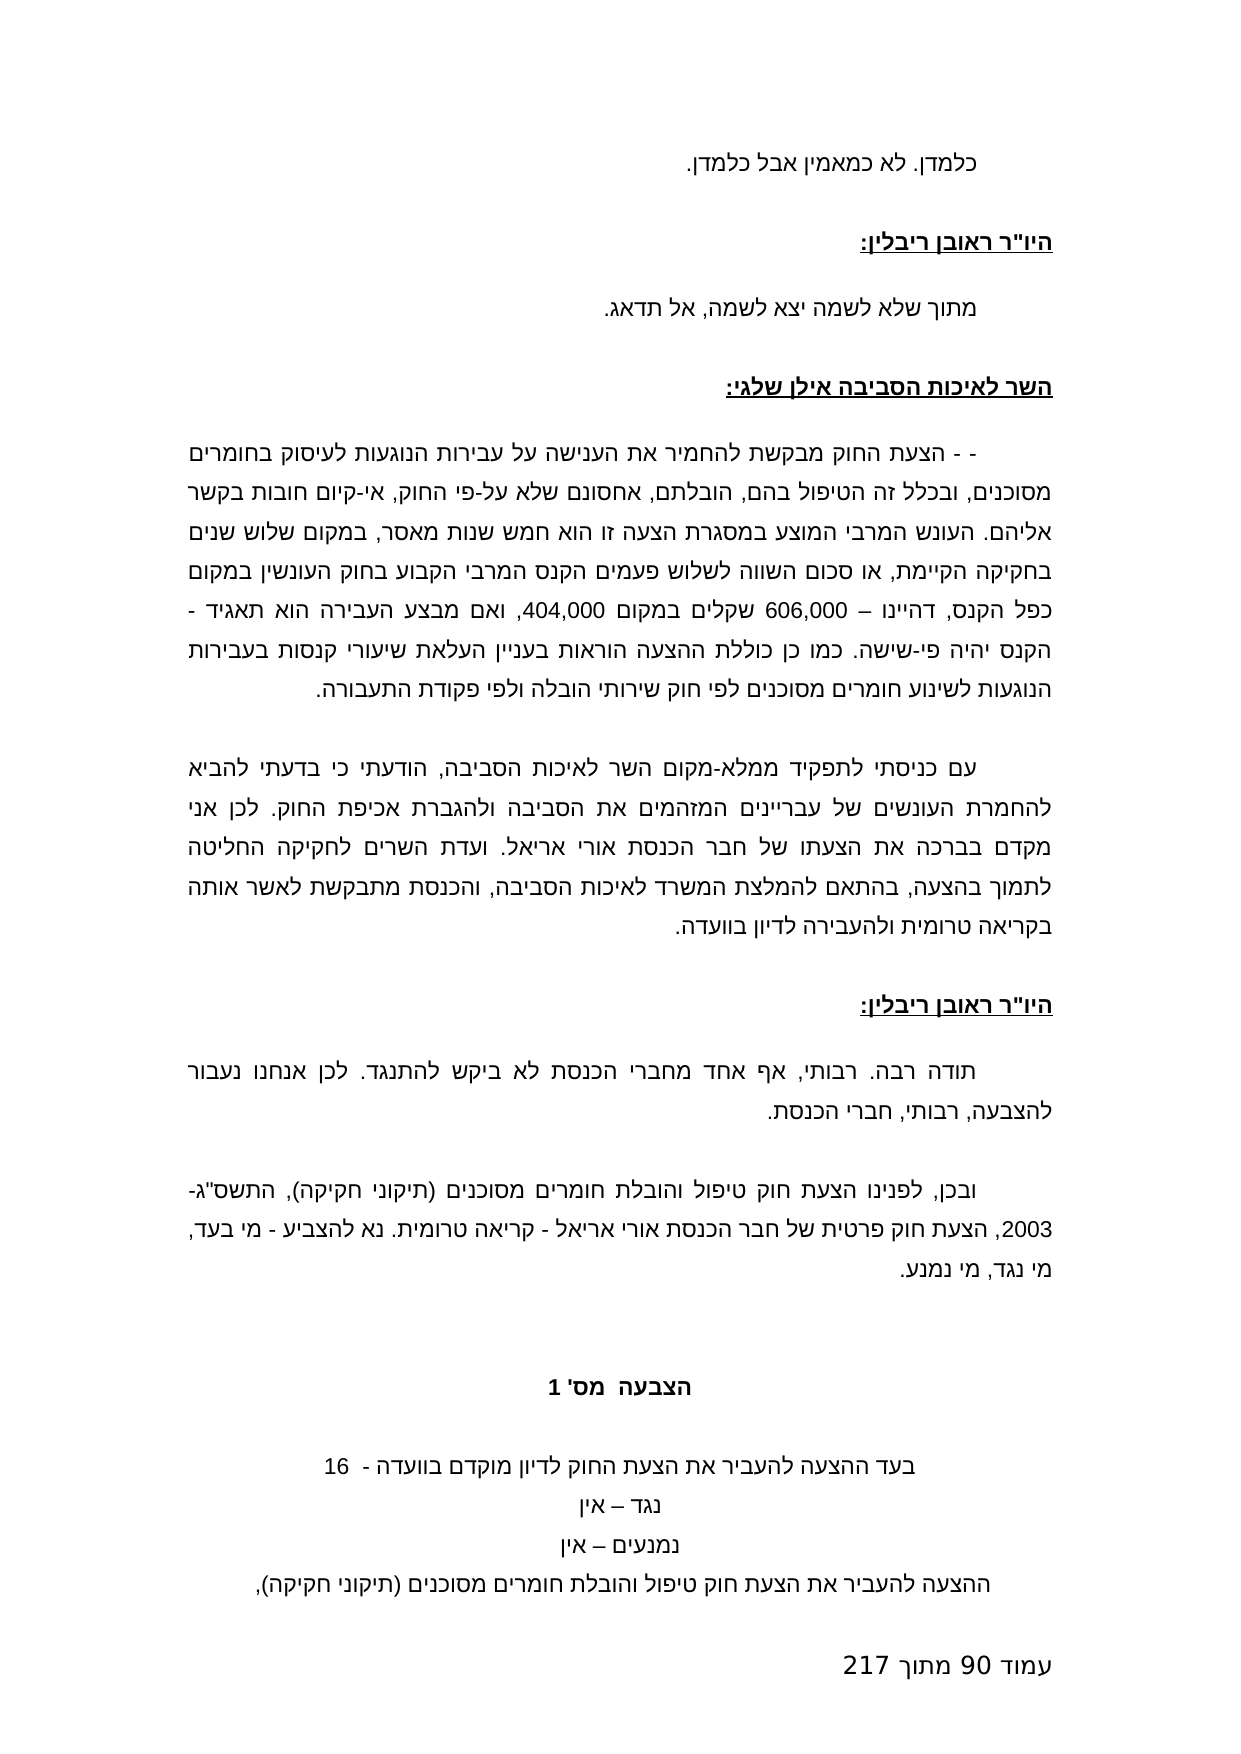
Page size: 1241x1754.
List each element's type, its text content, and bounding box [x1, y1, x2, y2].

text הצבעה מס' 1 [187, 1374, 1053, 1400]
text ובכן, לפנינו הצעת חוק טיפול והובלת חומרים מסוכנים (תיקוני חקיקה), התשס"ג-2003, הצעת חוק פרטית של חבר הכנסת אורי אריאל - קריאה טרומית. נא להצביע - מי בעד, מי נגד, מי נמנע. [187, 1177, 1053, 1282]
text עם כניסתי לתפקיד ממלא-מקום השר לאיכות הסביבה, הודעתי כי בדעתי להביא להחמרת העונשים של עבריינים המזהמים את הסביבה ולהגברת אכיפת החוק. לכן אני מקדם בברכה את הצעתו של חבר הכנסת אורי אריאל. ועדת השרים לחקיקה החליטה לתמוך בהצעה, בהתאם להמלצת המשרד לאיכות הסביבה, והכנסת מתבקשת לאשר אותה בקריאה טרומית ולהעבירה לדיון בוועדה. [187, 755, 1053, 940]
text היו"ר ראובן ריבלין: [187, 229, 1053, 255]
text השר לאיכות הסביבה אילן שלגי: [187, 374, 1053, 400]
text - - הצעת החוק מבקשת להחמיר את הענישה על עבירות הנוגעות לעיסוק בחומרים מסוכנים, ובכלל זה הטיפול בהם, הובלתם, אחסונם שלא על-פי החוק, אי-קיום חובות בקשר אליהם. העונש המרבי המוצע במסגרת הצעה זו הוא חמש שנות מאסר, במקום שלוש שנים בחקיקה הקיימת, או סכום השווה לשלוש פעמים הקנס המרבי הקבוע בחוק העונשין במקום כפל הקנס, דהיינו – 606,000 שקלים במקום 404,000, ואם מבצע העבירה הוא תאגיד - הקנס יהיה פי-שישה. כמו כן כוללת ההצעה הוראות בעניין העלאת שיעורי קנסות בעבירות הנוגעות לשינוע חומרים מסוכנים לפי חוק שירותי הובלה ולפי פקודת התעבורה. [187, 439, 1053, 703]
text נמנעים – אין [187, 1532, 1053, 1558]
text היו"ר ראובן ריבלין: [187, 992, 1053, 1019]
text מתוך שלא לשמה יצא לשמה, אל תדאג. [187, 295, 1053, 321]
text כלמדן. לא כמאמין אבל כלמדן. [187, 150, 1053, 176]
text תודה רבה. רבותי, אף אחד מחברי הכנסת לא ביקש להתנגד. לכן אנחנו נעבור להצבעה, רבותי, חברי הכנסת. [187, 1058, 1053, 1124]
text ההצעה להעביר את הצעת חוק טיפול והובלת חומרים מסוכנים (תיקוני חקיקה), [187, 1571, 1053, 1598]
text נגד – אין [187, 1492, 1053, 1519]
text בעד ההצעה להעביר את הצעת החוק לדיון מוקדם בוועדה - 16 [187, 1453, 1053, 1479]
